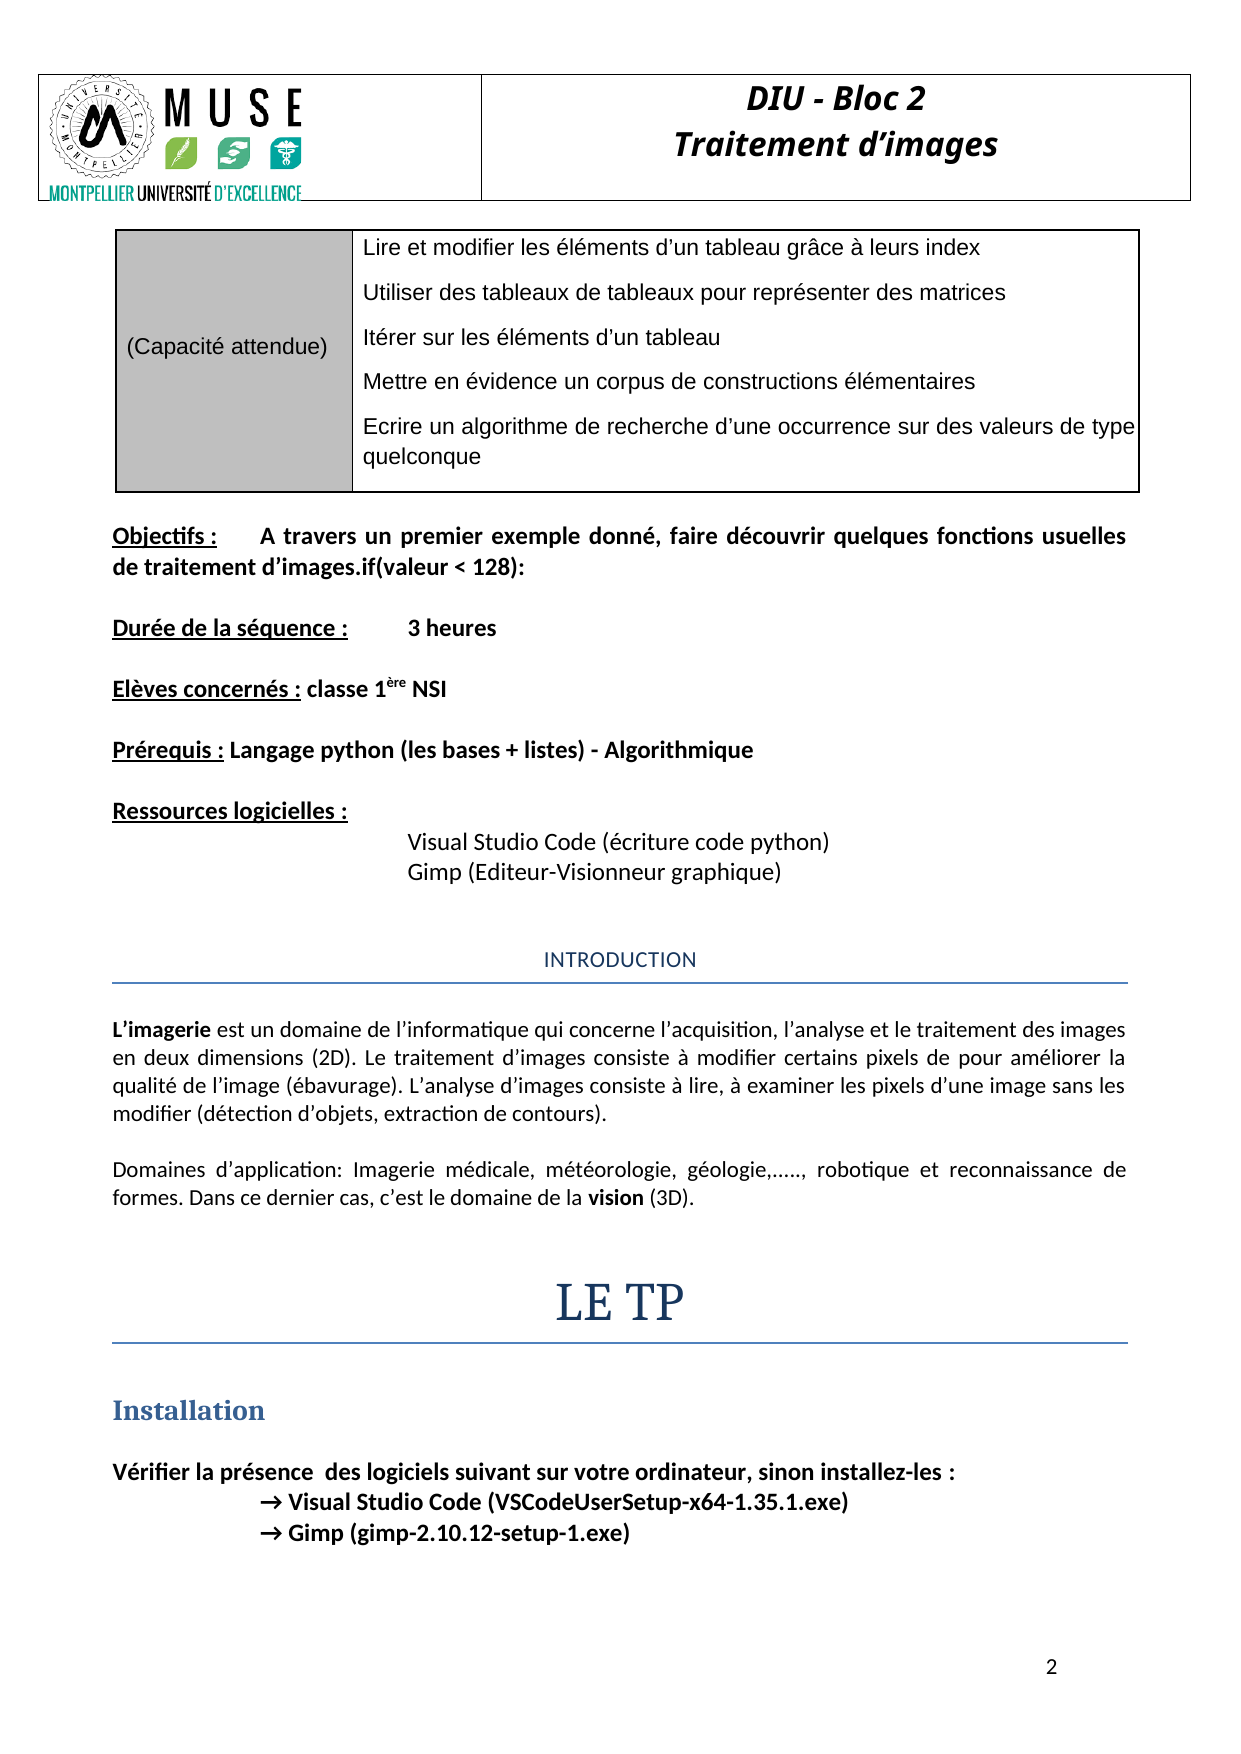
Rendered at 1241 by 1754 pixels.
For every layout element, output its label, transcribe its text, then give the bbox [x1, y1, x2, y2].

text Gimp (Editeur-Visionneur graphique) [112, 856, 1128, 887]
title INTRODUCTION [112, 945, 1128, 982]
text Visual Studio Code (écriture code python) [112, 826, 1128, 856]
picture [49, 75, 302, 201]
text Elèves concernés : classe 1ère NSI [112, 673, 1128, 704]
text → Gimp (gimp-2.10.12-setup-1.exe) [112, 1517, 1128, 1547]
text Durée de la séquence : 3 heures [112, 612, 1128, 643]
text L’imagerie est un domaine de l’informatique qui concerne l’acquisition, l’analyse et le traitement des images en deux dimensions (2D). Le traitement d’images consiste à modifier certains pixels de pour améliorer la qualité de l’image (ébavurage). L’analyse d’images consiste à lire, à examiner les pixels d’une image sans les modifier (détection d’objets, extraction de contours). [112, 1015, 1128, 1127]
table_cell Lien avec le programme scolaire (Capacité attendue) [117, 231, 352, 491]
title LE TP [112, 1271, 1128, 1342]
text Ressources logicielles : [112, 795, 1128, 826]
text Vérifier la présence des logiciels suivant sur votre ordinateur, sinon installez-les : [112, 1456, 1128, 1486]
text → Visual Studio Code (VSCodeUserSetup-x64-1.35.1.exe) [112, 1486, 1128, 1517]
subtitle Installation [112, 1394, 1128, 1428]
text Domaines d’application: Imagerie médicale, météorologie, géologie,....., robotique et reconnaissance de formes. Dans ce dernier cas, c’est le domaine de la vision (3D). [112, 1155, 1128, 1211]
text Objectifs : A travers un premier exemple donné, faire découvrir quelques fonctions usuelles de traitement d’images.if(valeur < 128): [112, 521, 1128, 582]
text Prérequis : Langage python (les bases + listes) - Algorithmique [112, 734, 1128, 765]
